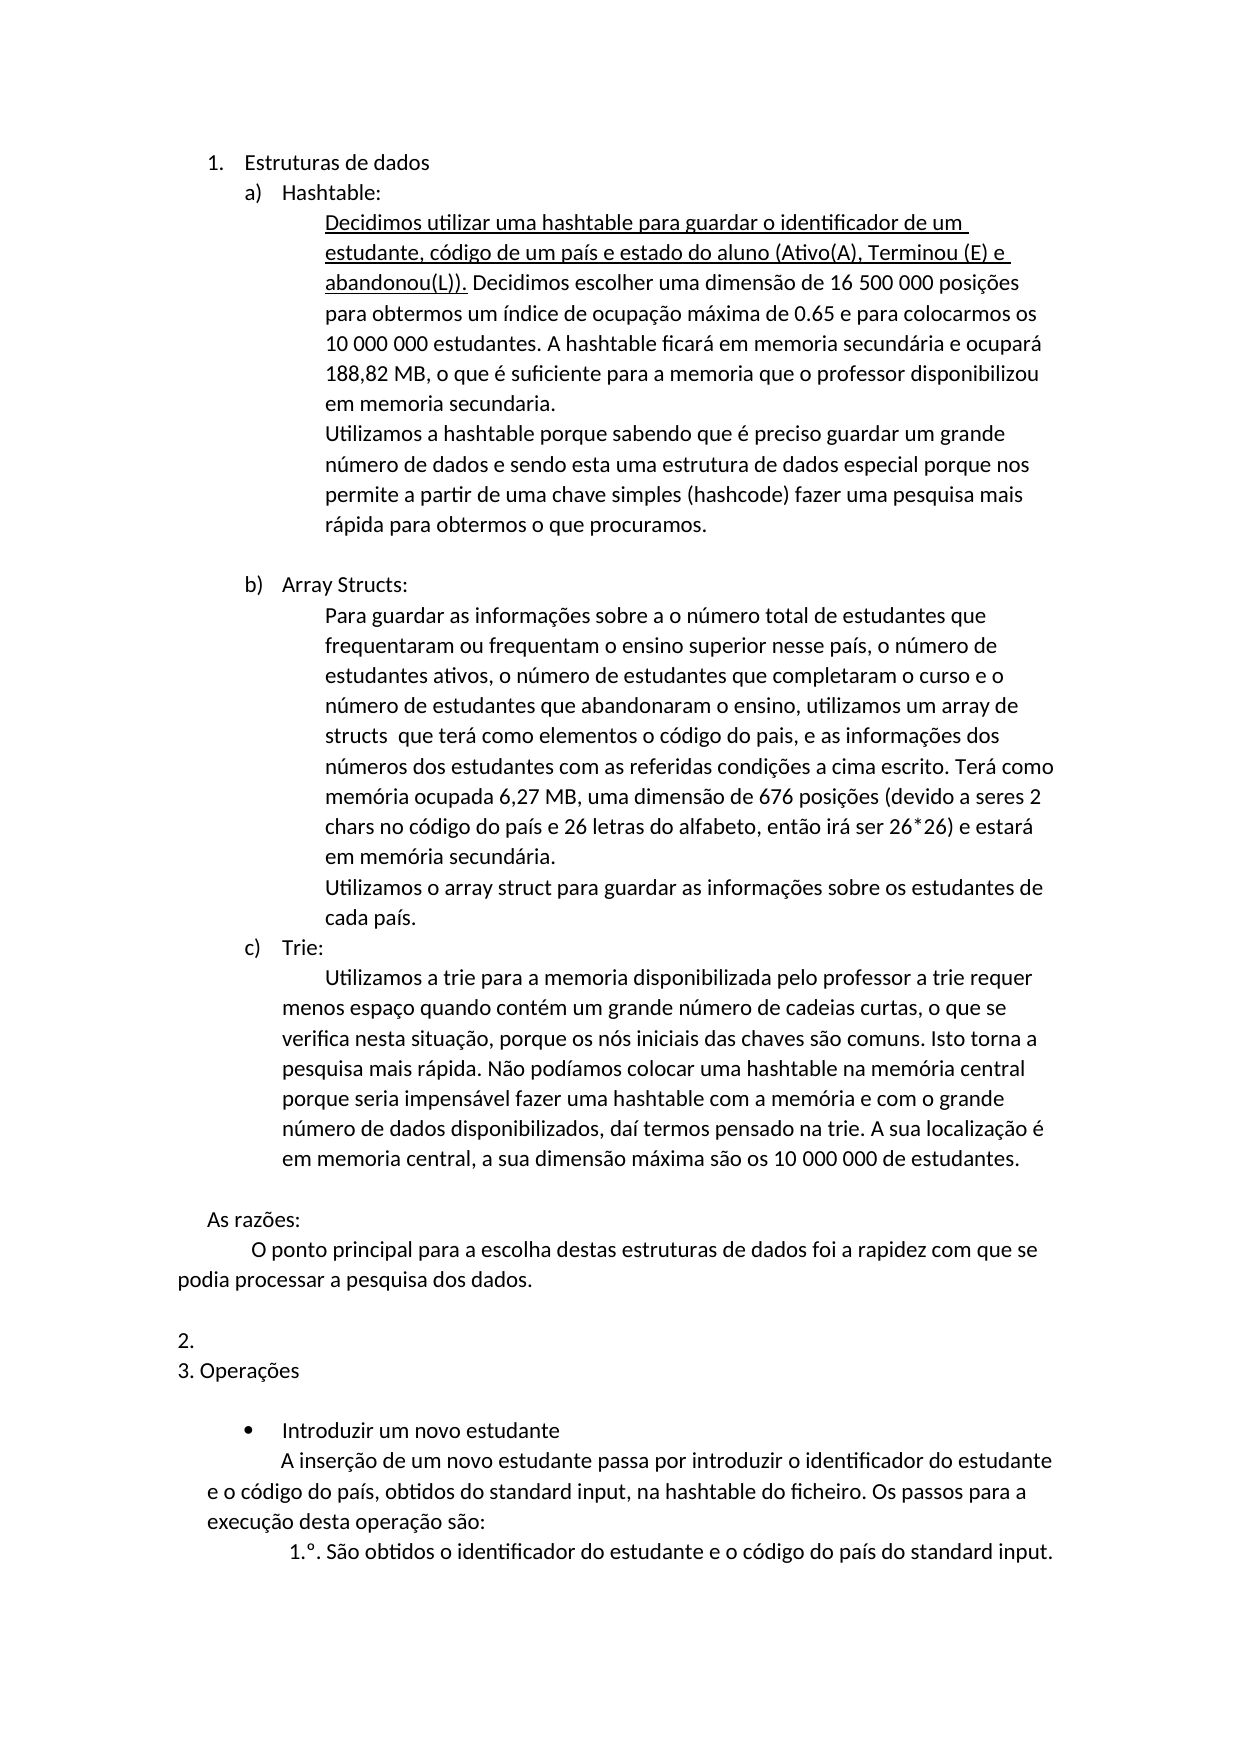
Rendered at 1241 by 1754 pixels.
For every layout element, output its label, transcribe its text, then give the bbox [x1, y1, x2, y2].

list Hashtable: [244, 178, 1063, 206]
text O ponto principal para a escolha destas estruturas de dados foi a rapidez com que se podia processar a pesquisa dos dados. [177, 1235, 1063, 1293]
list Decidimos utilizar uma hashtable para guardar o identificador de um estudante, código de um país e estado do aluno (Ativo(A), Terminou (E) e abandonou(L)). Decidimos escolher uma dimensão de 16 500 000 posições para obtermos um índice de ocupação máxima de 0.65 e para colocarmos os 10 000 000 estudantes. A hashtable ficará em memoria secundária e ocupará 188,82 MB, o que é suficiente para a memoria que o professor disponibilizou em memoria secundaria. [325, 208, 1063, 417]
list Trie: [244, 933, 1063, 961]
text 2. [177, 1326, 1063, 1354]
text A inserção de um novo estudante passa por introduzir o identificador do estudante e o código do país, obtidos do standard input, na hashtable do ficheiro. Os passos para a execução desta operação são: [207, 1447, 1063, 1535]
text As razões: [177, 1205, 1063, 1233]
list Para guardar as informações sobre a o número total de estudantes que frequentaram ou frequentam o ensino superior nesse país, o número de estudantes ativos, o número de estudantes que completaram o curso e o número de estudantes que abandonaram o ensino, utilizamos um array de structs que terá como elementos o código do pais, e as informações dos números dos estudantes com as referidas condições a cima escrito. Terá como memória ocupada 6,27 MB, uma dimensão de 676 posições (devido a seres 2 chars no código do país e 26 letras do alfabeto, então irá ser 26*26) e estará em memória secundária. [325, 601, 1063, 870]
text 3. Operações [177, 1356, 1063, 1384]
list Utilizamos o array struct para guardar as informações sobre os estudantes de cada país. [325, 873, 1063, 931]
list Array Structs: [244, 571, 1063, 598]
list Introduzir um novo estudante [244, 1416, 1063, 1444]
list Utilizamos a hashtable porque sabendo que é preciso guardar um grande número de dados e sendo esta uma estrutura de dados especial porque nos permite a partir de uma chave simples (hashcode) fazer uma pesquisa mais rápida para obtermos o que procuramos. [325, 419, 1063, 538]
list Estruturas de dados [207, 148, 1063, 176]
list Utilizamos a trie para a memoria disponibilizada pelo professor a trie requer menos espaço quando contém um grande número de cadeias curtas, o que se verifica nesta situação, porque os nós iniciais das chaves são comuns. Isto torna a pesquisa mais rápida. Não podíamos colocar uma hashtable na memória central porque seria impensável fazer uma hashtable com a memória e com o grande número de dados disponibilizados, daí termos pensado na trie. A sua localização é em memoria central, a sua dimensão máxima são os 10 000 000 de estudantes. [282, 963, 1063, 1172]
list São obtidos o identificador do estudante e o código do país do standard input. [288, 1537, 1063, 1565]
